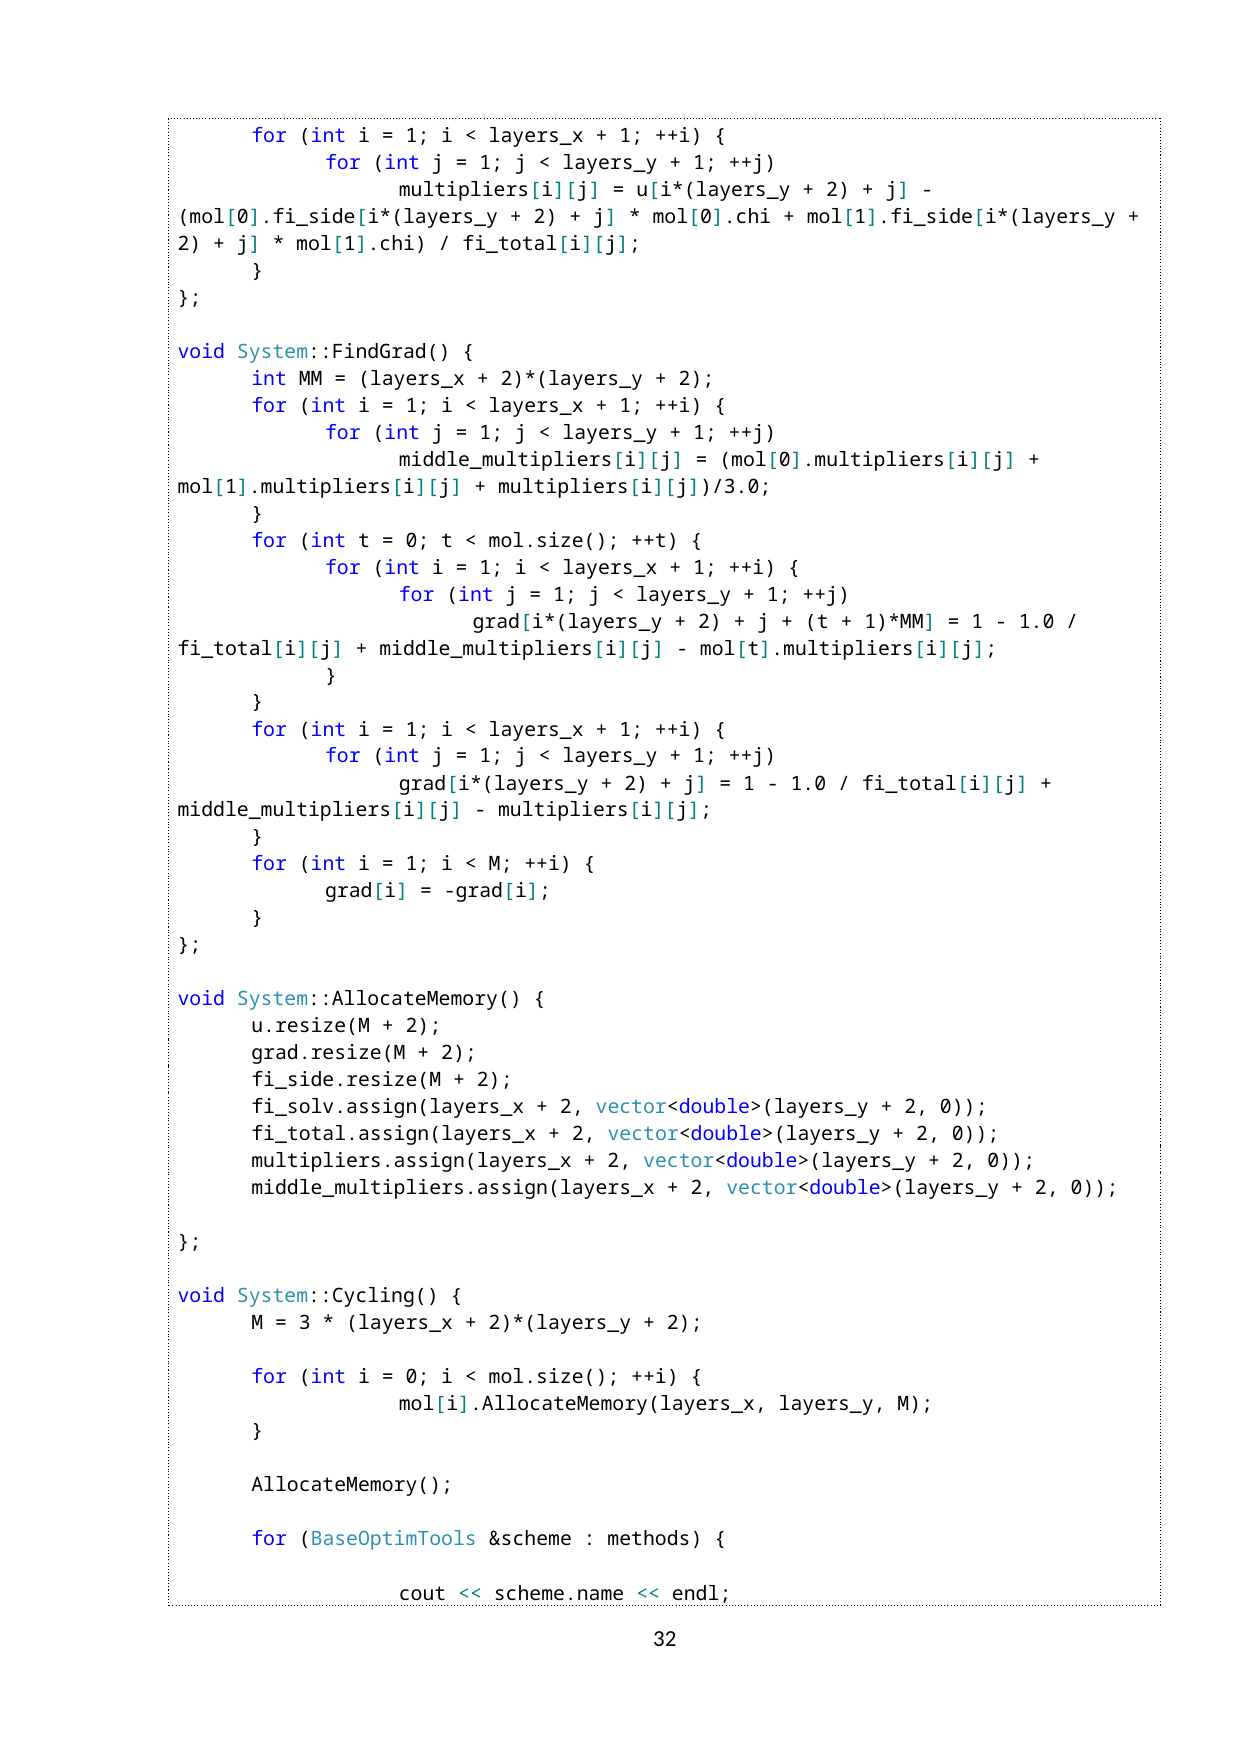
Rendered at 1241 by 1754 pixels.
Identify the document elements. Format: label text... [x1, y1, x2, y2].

text for (int i = 1; i < layers_x + 1; ++i) { [177, 553, 1152, 580]
text u.resize(M + 2); [177, 1012, 1152, 1038]
text M = 3 * (layers_x + 2)*(layers_y + 2); [177, 1308, 1152, 1335]
text for (int i = 1; i < layers_x + 1; ++i) { [177, 715, 1152, 742]
text for (int i = 1; i < layers_x + 1; ++i) { [168, 118, 1161, 148]
text }; [177, 283, 1152, 310]
text } [177, 256, 1152, 283]
text void System::AllocateMemory() { [177, 984, 1152, 1012]
text multipliers.assign(layers_x + 2, vector<double>(layers_y + 2, 0)); [177, 1146, 1152, 1173]
text for (int j = 1; j < layers_y + 1; ++j) [177, 418, 1152, 445]
text }; [177, 931, 1152, 958]
text grad[i*(layers_y + 2) + j + (t + 1)*MM] = 1 - 1.0 / fi_total[i][j] + middle_multipliers[i][j] - mol[t].multipliers[i][j]; [177, 607, 1152, 661]
text for (int j = 1; j < layers_y + 1; ++j) [177, 742, 1152, 769]
text grad[i*(layers_y + 2) + j] = 1 - 1.0 / fi_total[i][j] + middle_multipliers[i][j] - multipliers[i][j]; [177, 769, 1152, 823]
text for (int j = 1; j < layers_y + 1; ++j) [177, 580, 1152, 607]
text } [177, 823, 1152, 850]
text }; [177, 1227, 1152, 1254]
text for (int i = 1; i < M; ++i) { [177, 850, 1152, 877]
text for (int i = 1; i < layers_x + 1; ++i) { [177, 391, 1152, 418]
text mol[i].AllocateMemory(layers_x, layers_y, M); [177, 1389, 1152, 1416]
text cout << scheme.name << endl; [177, 1579, 1152, 1606]
text grad.resize(M + 2); [177, 1038, 1152, 1066]
text fi_total.assign(layers_x + 2, vector<double>(layers_y + 2, 0)); [177, 1119, 1152, 1146]
text AllocateMemory(); [177, 1470, 1152, 1497]
text for (int t = 0; t < mol.size(); ++t) { [177, 526, 1152, 553]
text for (int j = 1; j < layers_y + 1; ++j) [177, 148, 1152, 175]
text } [177, 1416, 1152, 1443]
text fi_side.resize(M + 2); [177, 1066, 1152, 1092]
text } [177, 499, 1152, 526]
text } [177, 904, 1152, 931]
text for (int i = 0; i < mol.size(); ++i) { [177, 1362, 1152, 1389]
text middle_multipliers.assign(layers_x + 2, vector<double>(layers_y + 2, 0)); [177, 1173, 1152, 1200]
text int MM = (layers_x + 2)*(layers_y + 2); [177, 364, 1152, 391]
text multipliers[i][j] = u[i*(layers_y + 2) + j] - (mol[0].fi_side[i*(layers_y + 2) + j] * mol[0].chi + mol[1].fi_side[i*(layers_y + 2) + j] * mol[1].chi) / fi_total[i][j]; [177, 175, 1152, 256]
text fi_solv.assign(layers_x + 2, vector<double>(layers_y + 2, 0)); [177, 1092, 1152, 1119]
text } [177, 661, 1152, 688]
text void System::FindGrad() { [177, 337, 1152, 364]
text } [177, 688, 1152, 715]
text for (BaseOptimTools &scheme : methods) { [177, 1524, 1152, 1551]
text middle_multipliers[i][j] = (mol[0].multipliers[i][j] + mol[1].multipliers[i][j] + multipliers[i][j])/3.0; [177, 445, 1152, 499]
text void System::Cycling() { [177, 1281, 1152, 1308]
text grad[i] = -grad[i]; [177, 877, 1152, 904]
